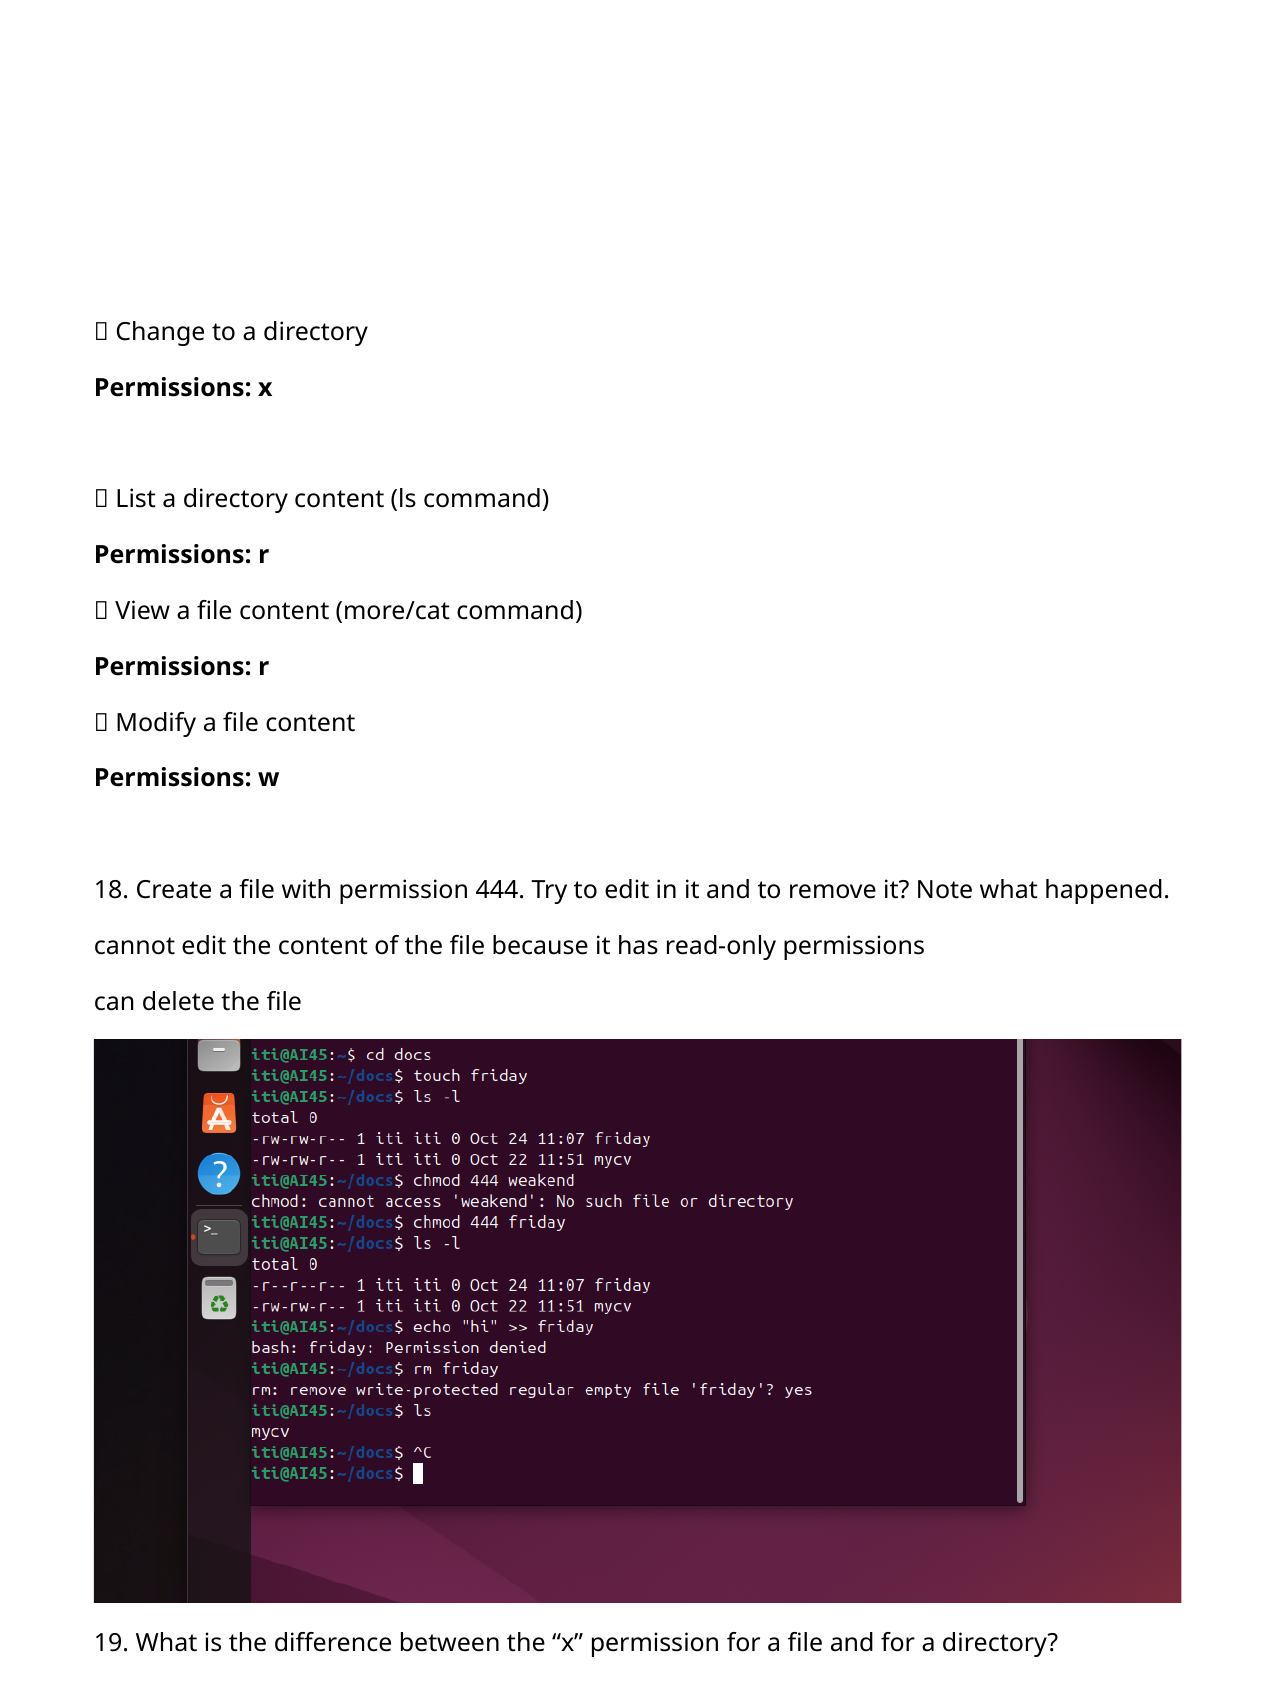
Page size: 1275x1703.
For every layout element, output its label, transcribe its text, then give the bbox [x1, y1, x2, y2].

text  List a directory content (ls command) [94, 481, 1181, 515]
text Permissions: x [94, 369, 1181, 403]
text cannot edit the content of the file because it has read-only permissions [94, 927, 1181, 962]
text can delete the file [94, 983, 1181, 1017]
text Permissions: r [94, 537, 1181, 571]
picture [93, 1039, 1182, 1603]
text  Change to a directory [94, 313, 1181, 347]
text 18. Create a file with permission 444. Try to edit in it and to remove it? Note what happened. [94, 872, 1181, 906]
text Permissions: w [94, 760, 1181, 794]
text 19. What is the difference between the “x” permission for a file and for a directory? [94, 1625, 1181, 1659]
text  View a file content (more/cat command) [94, 592, 1181, 627]
text Permissions: r [94, 648, 1181, 682]
text  Modify a file content [94, 704, 1181, 738]
